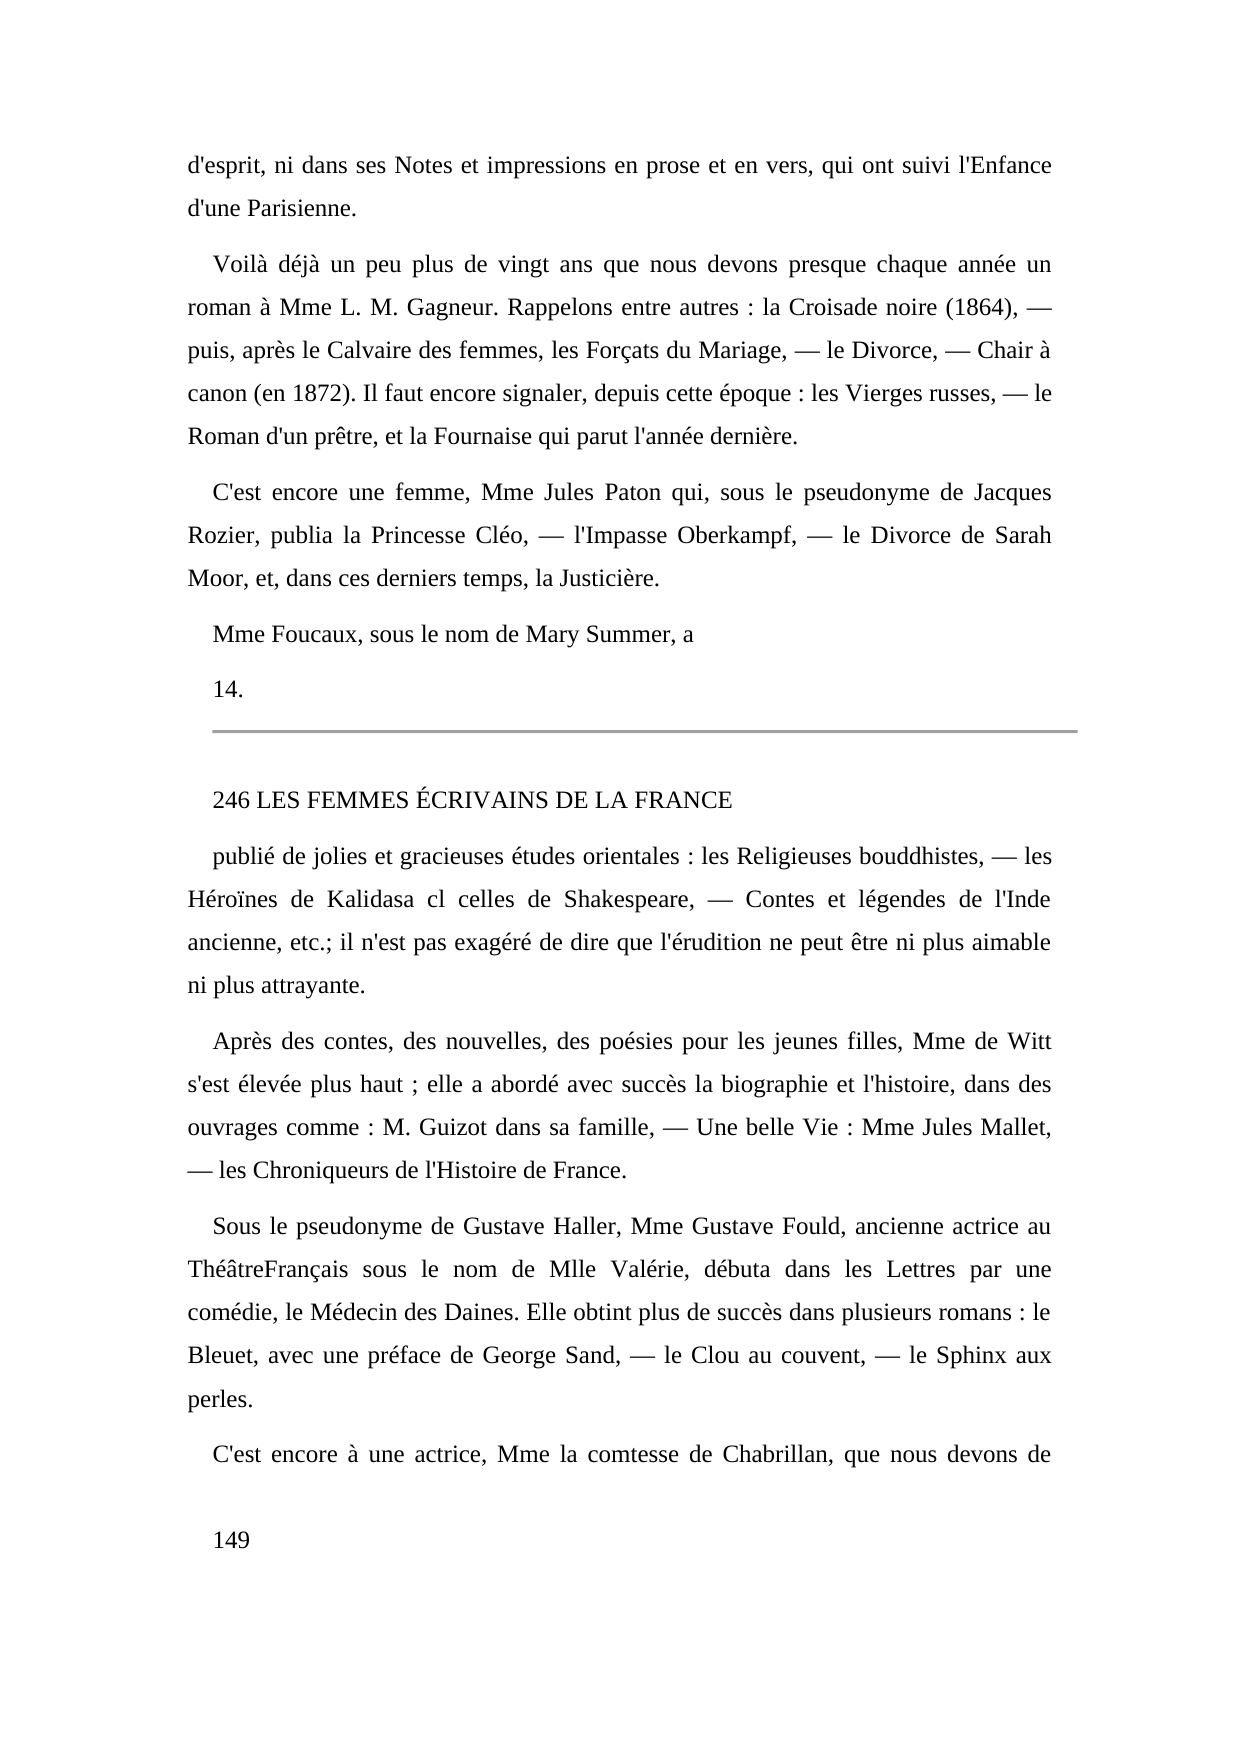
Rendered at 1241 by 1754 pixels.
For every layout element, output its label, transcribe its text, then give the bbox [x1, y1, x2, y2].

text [187, 150, 1053, 222]
text Sous le pseudonyme de Gustave Haller, Mme Gustave Fould, ancienne actrice au ThéâtreFrançais sous le nom de Mlle Valérie, débuta dans les Lettres par une comédie, le Médecin des Daines. Elle obtint plus de succès dans plusieurs romans : le Bleuet, avec une préface de George Sand, — le Clou au couvent, — le Sphinx aux perles. [187, 1211, 1053, 1412]
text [187, 1439, 1053, 1468]
text publié de jolies et gracieuses études orientales : les Religieuses bouddhistes, — les Héroïnes de Kalidasa cl celles de Shakespeare, — Contes et légendes de l'Inde ancienne, etc.; il n'est pas exagéré de dire que l'érudition ne peut être ni plus aimable ni plus attrayante. [187, 841, 1053, 999]
text C'est encore une femme, Mme Jules Paton qui, sous le pseudonyme de Jacques Rozier, publia la Princesse Cléo, — l'Impasse Oberkampf, — le Divorce de Sarah Moor, et, dans ces derniers temps, la Justicière. [187, 477, 1053, 592]
text Mme Foucaux, sous le nom de Mary Summer, a [187, 619, 1053, 647]
text 246 LES FEMMES ÉCRIVAINS DE LA FRANCE [187, 786, 1053, 814]
text Voilà déjà un peu plus de vingt ans que nous devons presque chaque année un roman à Mme L. M. Gagneur. Rappelons entre autres : la Croisade noire (1864), — puis, après le Calvaire des femmes, les Forçats du Mariage, — le Divorce, — Chair à canon (en 1872). Il faut encore signaler, depuis cette époque : les Vierges russes, — le Roman d'un prêtre, et la Fournaise qui parut l'année dernière. [187, 249, 1053, 450]
text 14. [187, 674, 1053, 703]
text Après des contes, des nouvelles, des poésies pour les jeunes filles, Mme de Witt s'est élevée plus haut ; elle a abordé avec succès la biographie et l'histoire, dans des ouvrages comme : M. Guizot dans sa famille, — Une belle Vie : Mme Jules Mallet, — les Chroniqueurs de l'Histoire de France. [187, 1026, 1053, 1184]
